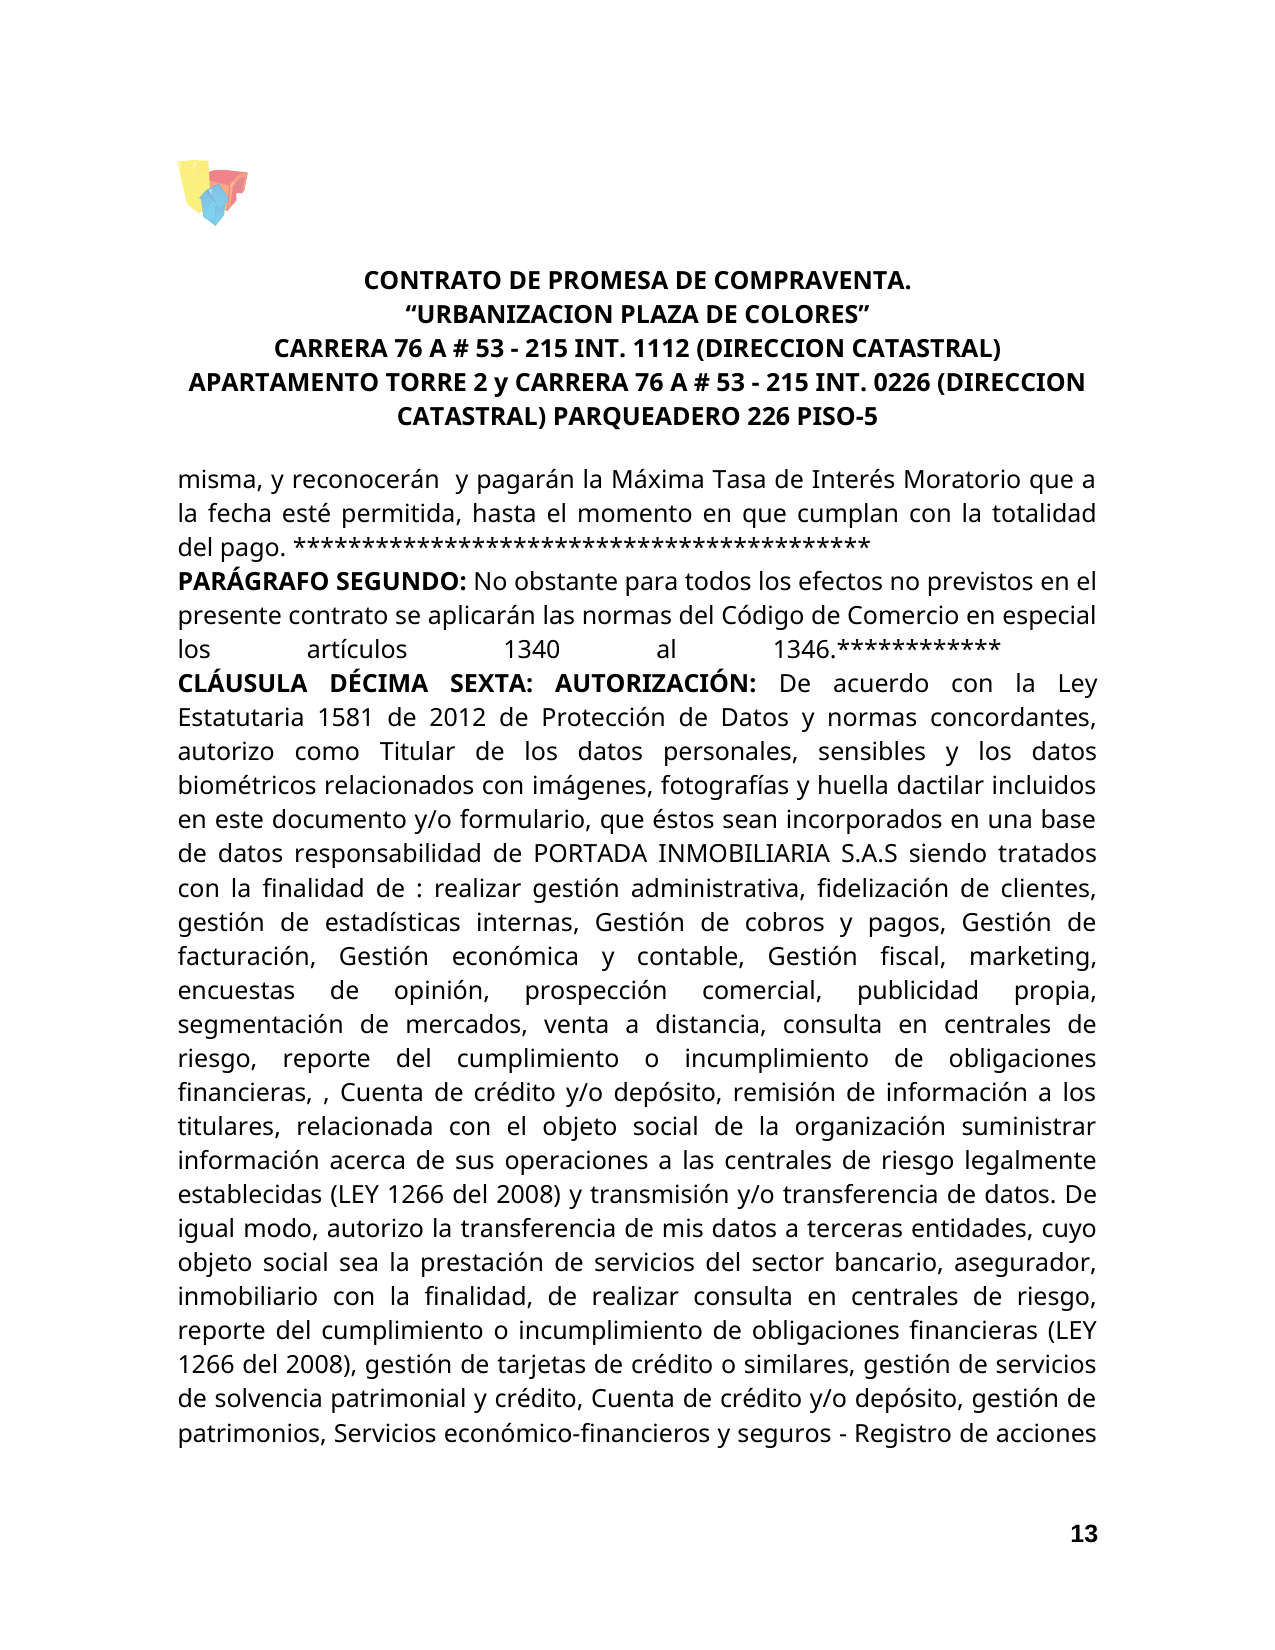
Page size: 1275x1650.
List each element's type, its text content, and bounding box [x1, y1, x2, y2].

picture [177, 160, 332, 234]
